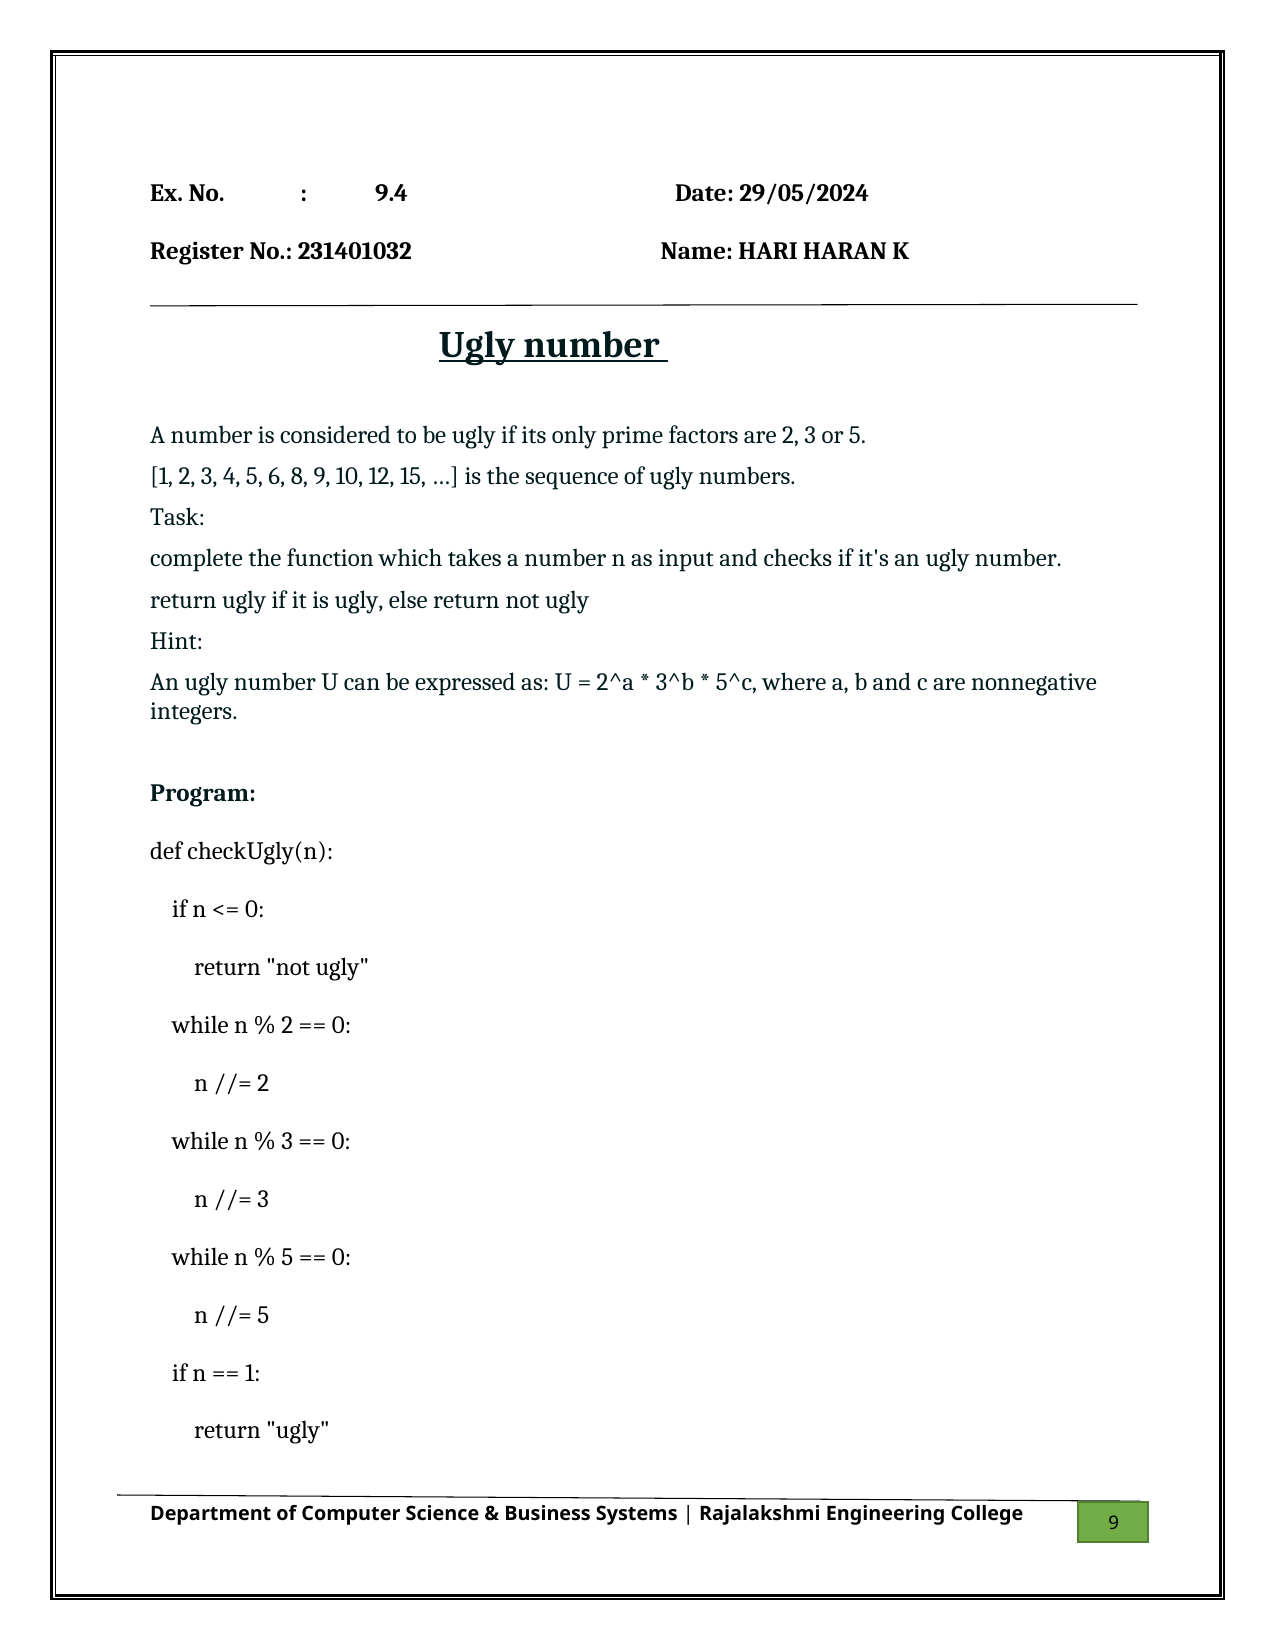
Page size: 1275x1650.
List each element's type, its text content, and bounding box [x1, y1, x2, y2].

text An ugly number U can be expressed as: U = 2^a * 3^b * 5^c, where a, b and c are nonnegative integers. [150, 668, 1125, 726]
text Program: [150, 779, 1125, 808]
text n //= 5 [150, 1301, 1125, 1329]
text while n % 3 == 0: [150, 1127, 1125, 1156]
text if n == 1: [150, 1358, 1125, 1387]
text Task: [150, 503, 1125, 532]
text Hint: [150, 627, 1125, 656]
text n //= 2 [150, 1069, 1125, 1098]
text A number is considered to be ugly if its only prime factors are 2, 3 or 5. [150, 421, 1125, 449]
text if n <= 0: [150, 895, 1125, 924]
text Ugly number [150, 324, 1125, 367]
text def checkUgly(n): [150, 837, 1125, 866]
text Register No.: 231401032 Name: HARI HARAN K [150, 237, 1125, 266]
text return "not ugly" [150, 953, 1125, 982]
text n //= 3 [150, 1185, 1125, 1213]
text while n % 5 == 0: [150, 1243, 1125, 1271]
text return ugly if it is ugly, else return not ugly [150, 586, 1125, 614]
text complete the function which takes a number n as input and checks if it's an ugly number. [150, 544, 1125, 573]
text [1, 2, 3, 4, 5, 6, 8, 9, 10, 12, 15, …] is the sequence of ugly numbers. [150, 462, 1125, 491]
text while n % 2 == 0: [150, 1011, 1125, 1040]
text Ex. No. : 9.4 Date: 29/05/2024 [150, 179, 1125, 208]
text return "ugly" [150, 1416, 1125, 1445]
